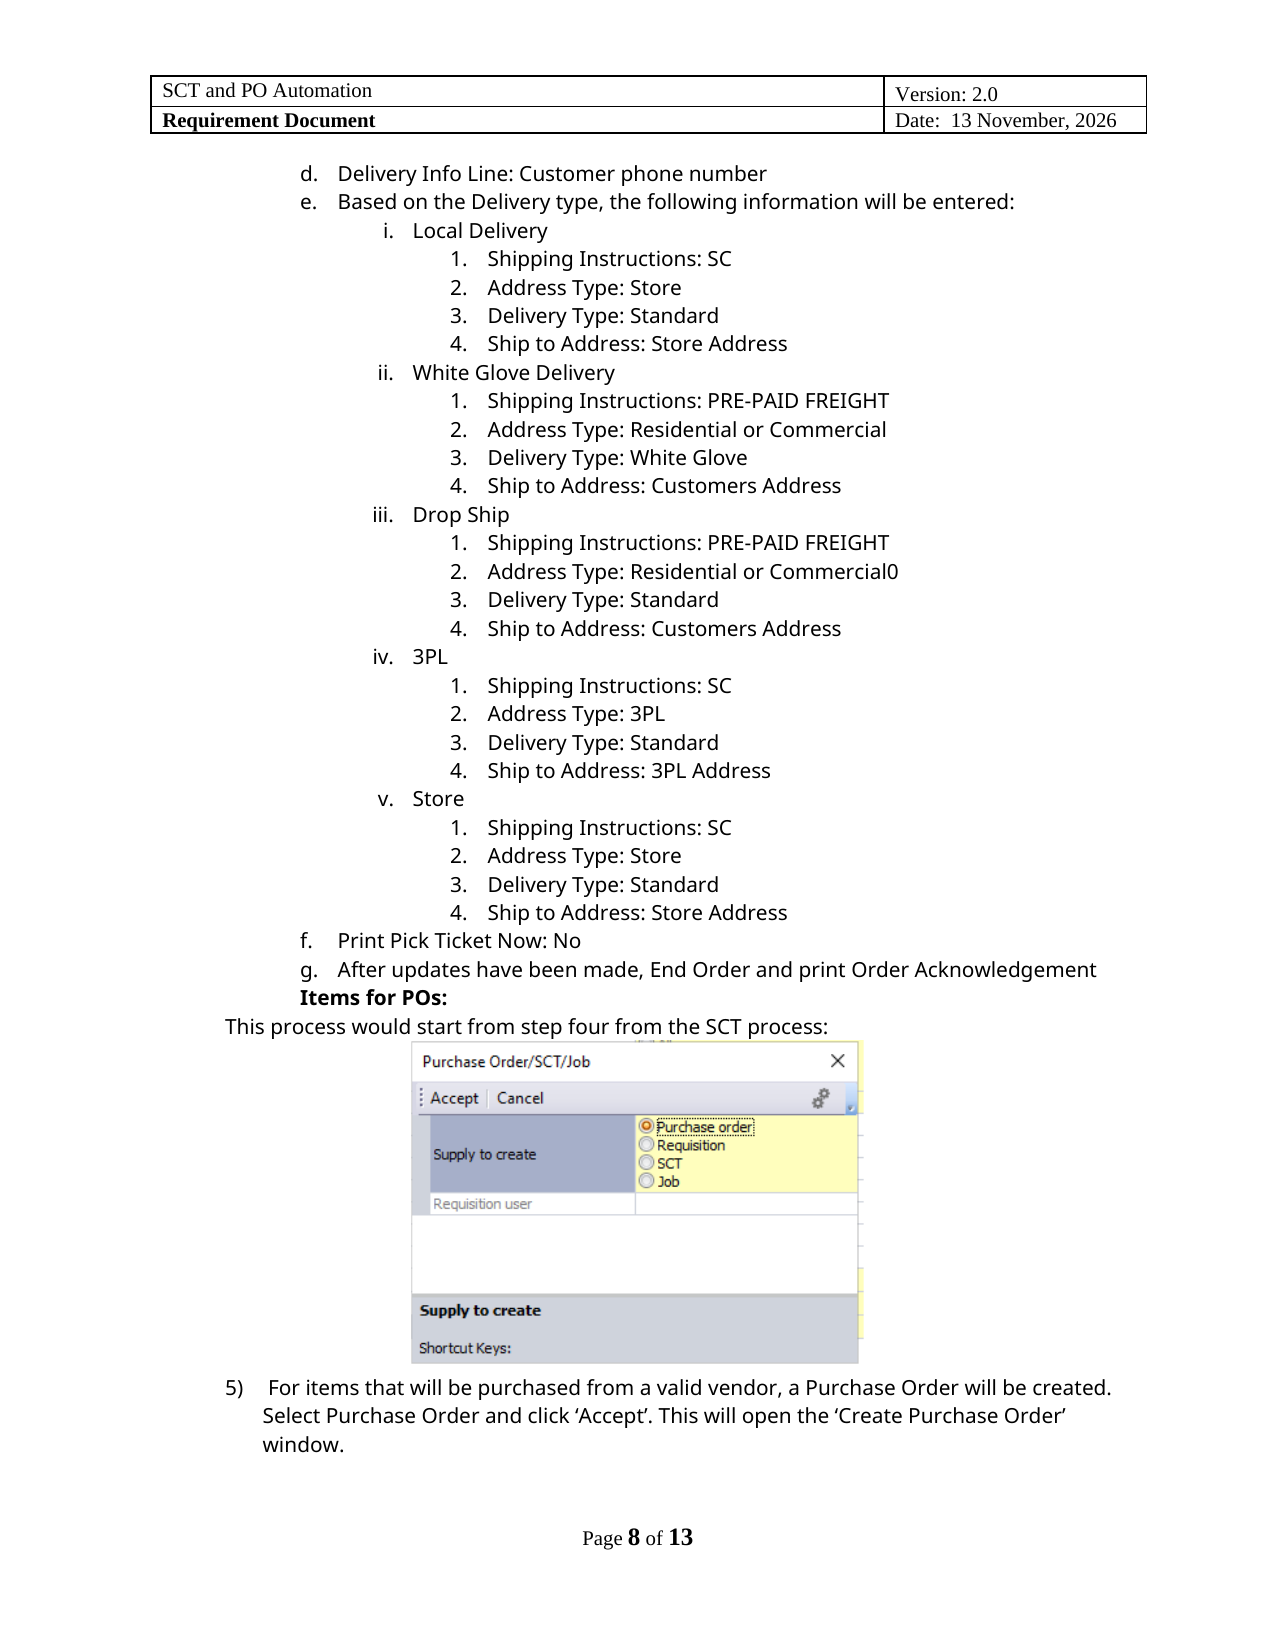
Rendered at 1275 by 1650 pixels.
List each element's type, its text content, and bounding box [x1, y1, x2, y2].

list Local Delivery [394, 216, 1125, 244]
list Shipping Instructions: SC [450, 671, 1125, 699]
list Ship to Address: Customers Address [450, 614, 1125, 642]
list After updates have been made, End Order and print Order Acknowledgement [300, 955, 1125, 983]
text Items for POs: [225, 983, 1125, 1012]
list Print Pick Ticket Now: No [300, 927, 1125, 955]
list Shipping Instructions: SC [450, 813, 1125, 841]
list 3PL [394, 642, 1125, 671]
list Shipping Instructions: PRE-PAID FREIGHT [450, 528, 1125, 557]
list Address Type: Store [450, 273, 1125, 301]
list Address Type: 3PL [450, 699, 1125, 728]
list Delivery Type: Standard [450, 870, 1125, 898]
list Delivery Type: Standard [450, 728, 1125, 756]
list Shipping Instructions: SC [450, 244, 1125, 273]
list White Glove Delivery [394, 358, 1125, 386]
list Store [394, 784, 1125, 813]
list Delivery Type: White Glove [450, 443, 1125, 472]
list Delivery Type: Standard [450, 301, 1125, 329]
list Shipping Instructions: PRE-PAID FREIGHT [450, 386, 1125, 415]
list Address Type: Store [450, 841, 1125, 870]
list Based on the Delivery type, the following information will be entered: [300, 187, 1125, 216]
text This process would start from step four from the SCT process: [225, 1012, 1125, 1040]
list Address Type: Residential or Commercial0 [450, 557, 1125, 585]
list For items that will be purchased from a valid vendor, a Purchase Order will be created. Select Purchase Order and click ‘Accept’. This will open the ‘Create Purchase Order’ window. [225, 1373, 1125, 1458]
list Delivery Info Line: Customer phone number [300, 159, 1125, 187]
list Drop Ship [394, 500, 1125, 528]
list Ship to Address: 3PL Address [450, 756, 1125, 784]
list Ship to Address: Store Address [450, 329, 1125, 358]
list Ship to Address: Store Address [450, 898, 1125, 927]
list Ship to Address: Customers Address [450, 472, 1125, 500]
picture [411, 1040, 864, 1373]
list Delivery Type: Standard [450, 585, 1125, 614]
list Address Type: Residential or Commercial [450, 415, 1125, 443]
